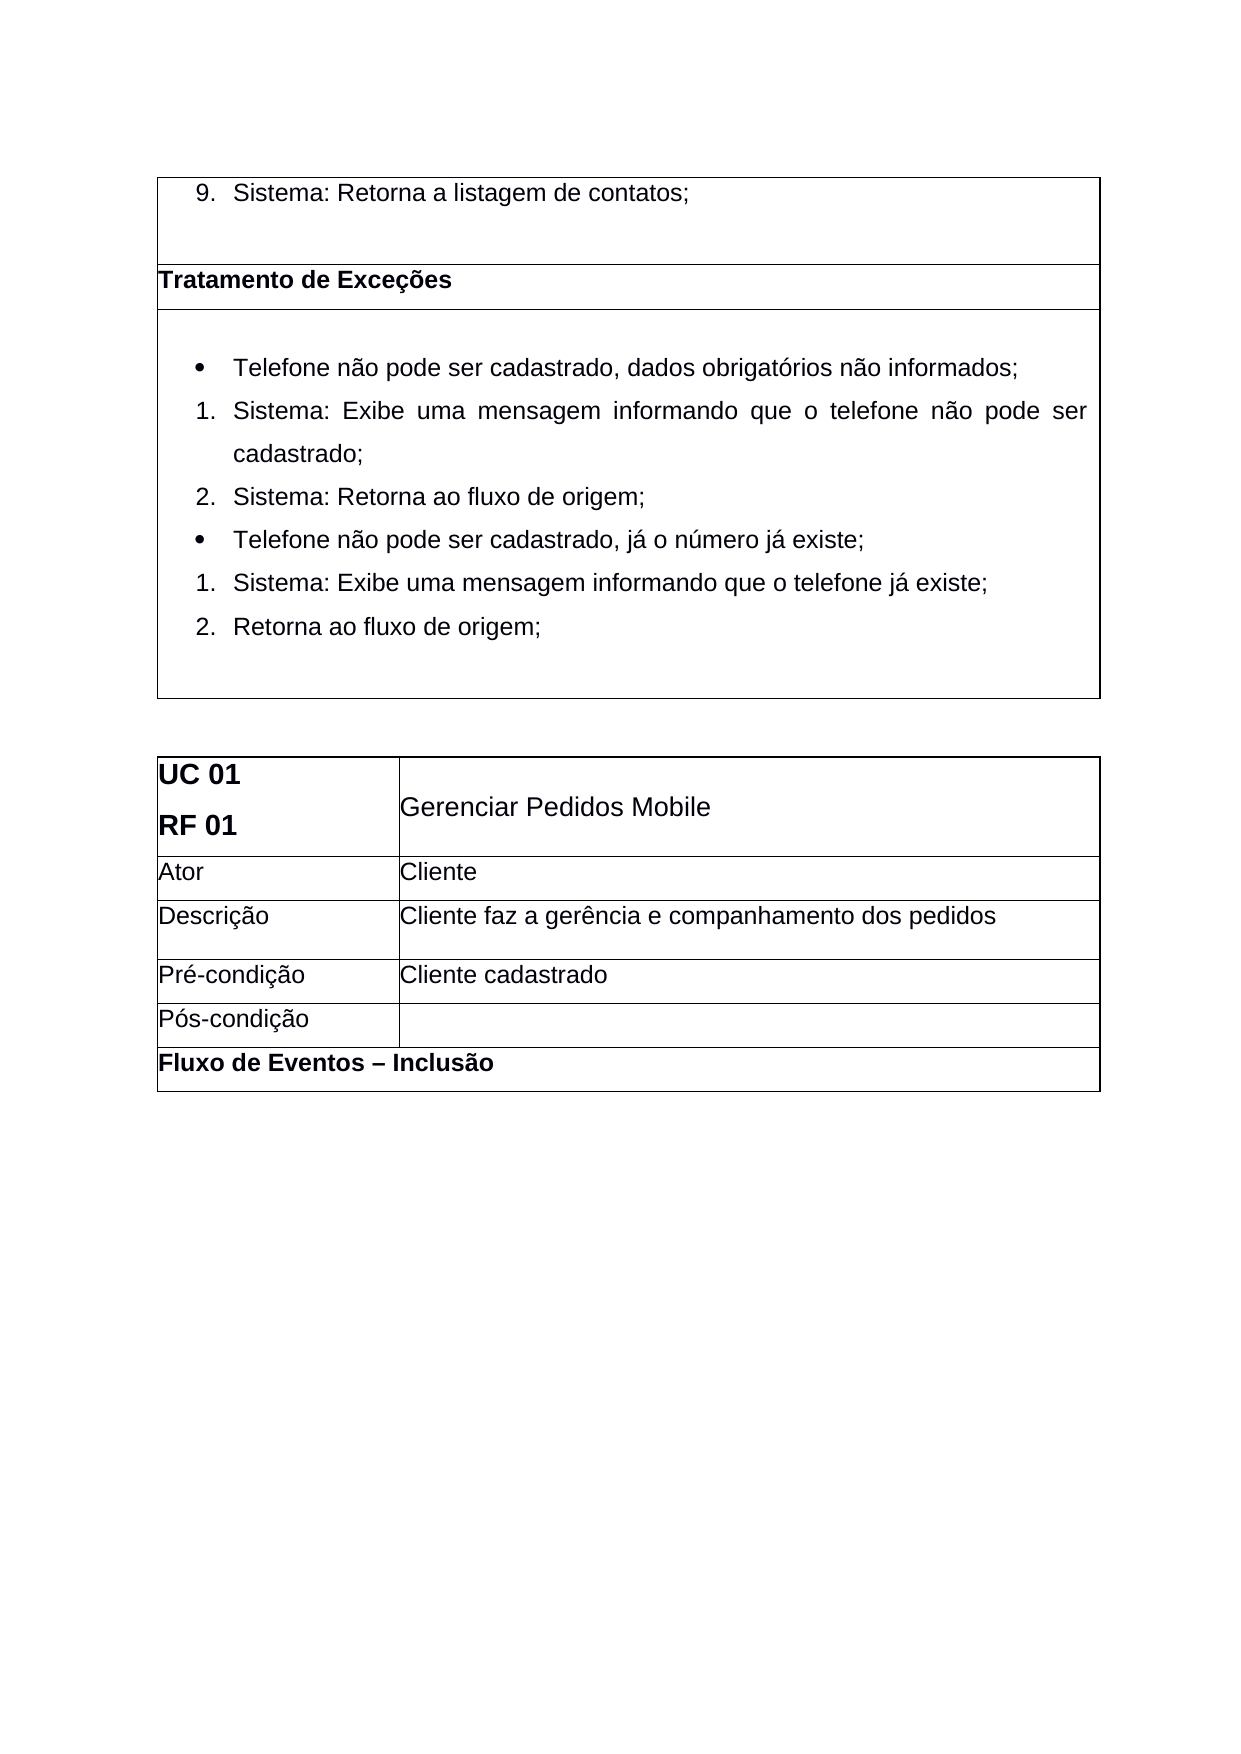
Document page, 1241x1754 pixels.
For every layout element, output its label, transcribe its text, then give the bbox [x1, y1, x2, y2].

table_cell Pós-condição [158, 1004, 399, 1047]
table_cell Cliente [400, 857, 1099, 899]
table_header Gerenciar Pedidos Mobile [400, 758, 1099, 856]
table_cell Cliente faz a gerência e companhamento dos pedidos [400, 901, 1099, 959]
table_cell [158, 178, 1099, 264]
table_cell Fluxo de Eventos – Inclusão [158, 1048, 1099, 1091]
table_header UC 01 RF 01 [158, 758, 399, 856]
table_cell Pré-condição [158, 960, 399, 1003]
table_cell [400, 1004, 1099, 1047]
table_cell Descrição [158, 901, 399, 959]
table_cell Ator [158, 857, 399, 899]
table_cell Cliente cadastrado [400, 960, 1099, 1003]
table_cell Tratamento de Exceções [158, 265, 1099, 308]
table_cell Telefone não pode ser cadastrado, dados obrigatórios não informados; Sistema: Exibe uma mensagem informando que o telefone não pode ser cadastrado; Sistema: Retorna ao fluxo de origem; Telefone não pode ser cadastrado, já o número já existe; Sistema: Exibe uma mensagem informando que o telefone já existe; Retorna ao fluxo de origem; [158, 310, 1099, 698]
